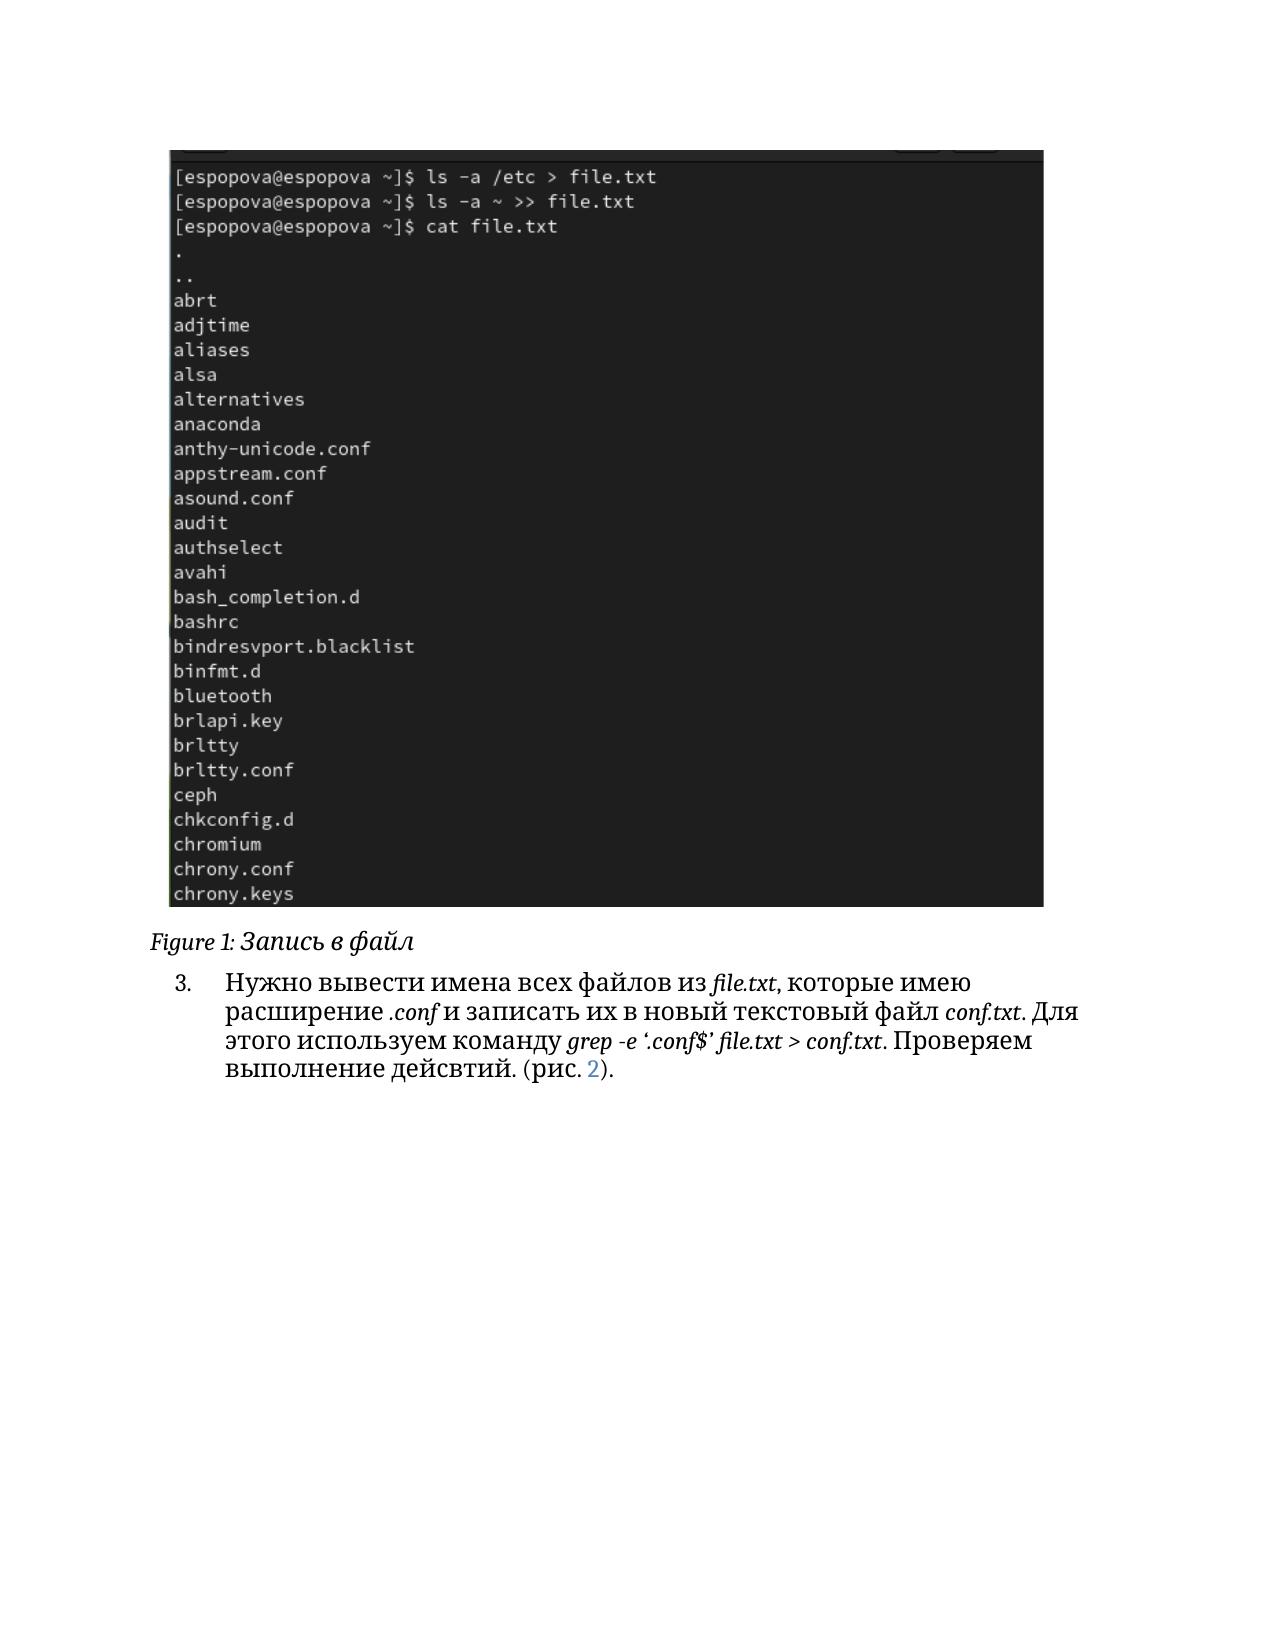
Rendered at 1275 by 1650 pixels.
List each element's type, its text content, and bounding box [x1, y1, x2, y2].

text Figure 1: Запись в файл [150, 928, 1125, 957]
list Нужно вывести имена всех файлов из file.txt, которые имею расширение .conf и записать их в новый текстовый файл conf.txt. Для этого используем команду grep -e ‘.conf$’ file.txt > conf.txt. Проверяем выполнение дейсвтий. (рис. 2). [175, 969, 1125, 1084]
picture [168, 150, 1044, 907]
